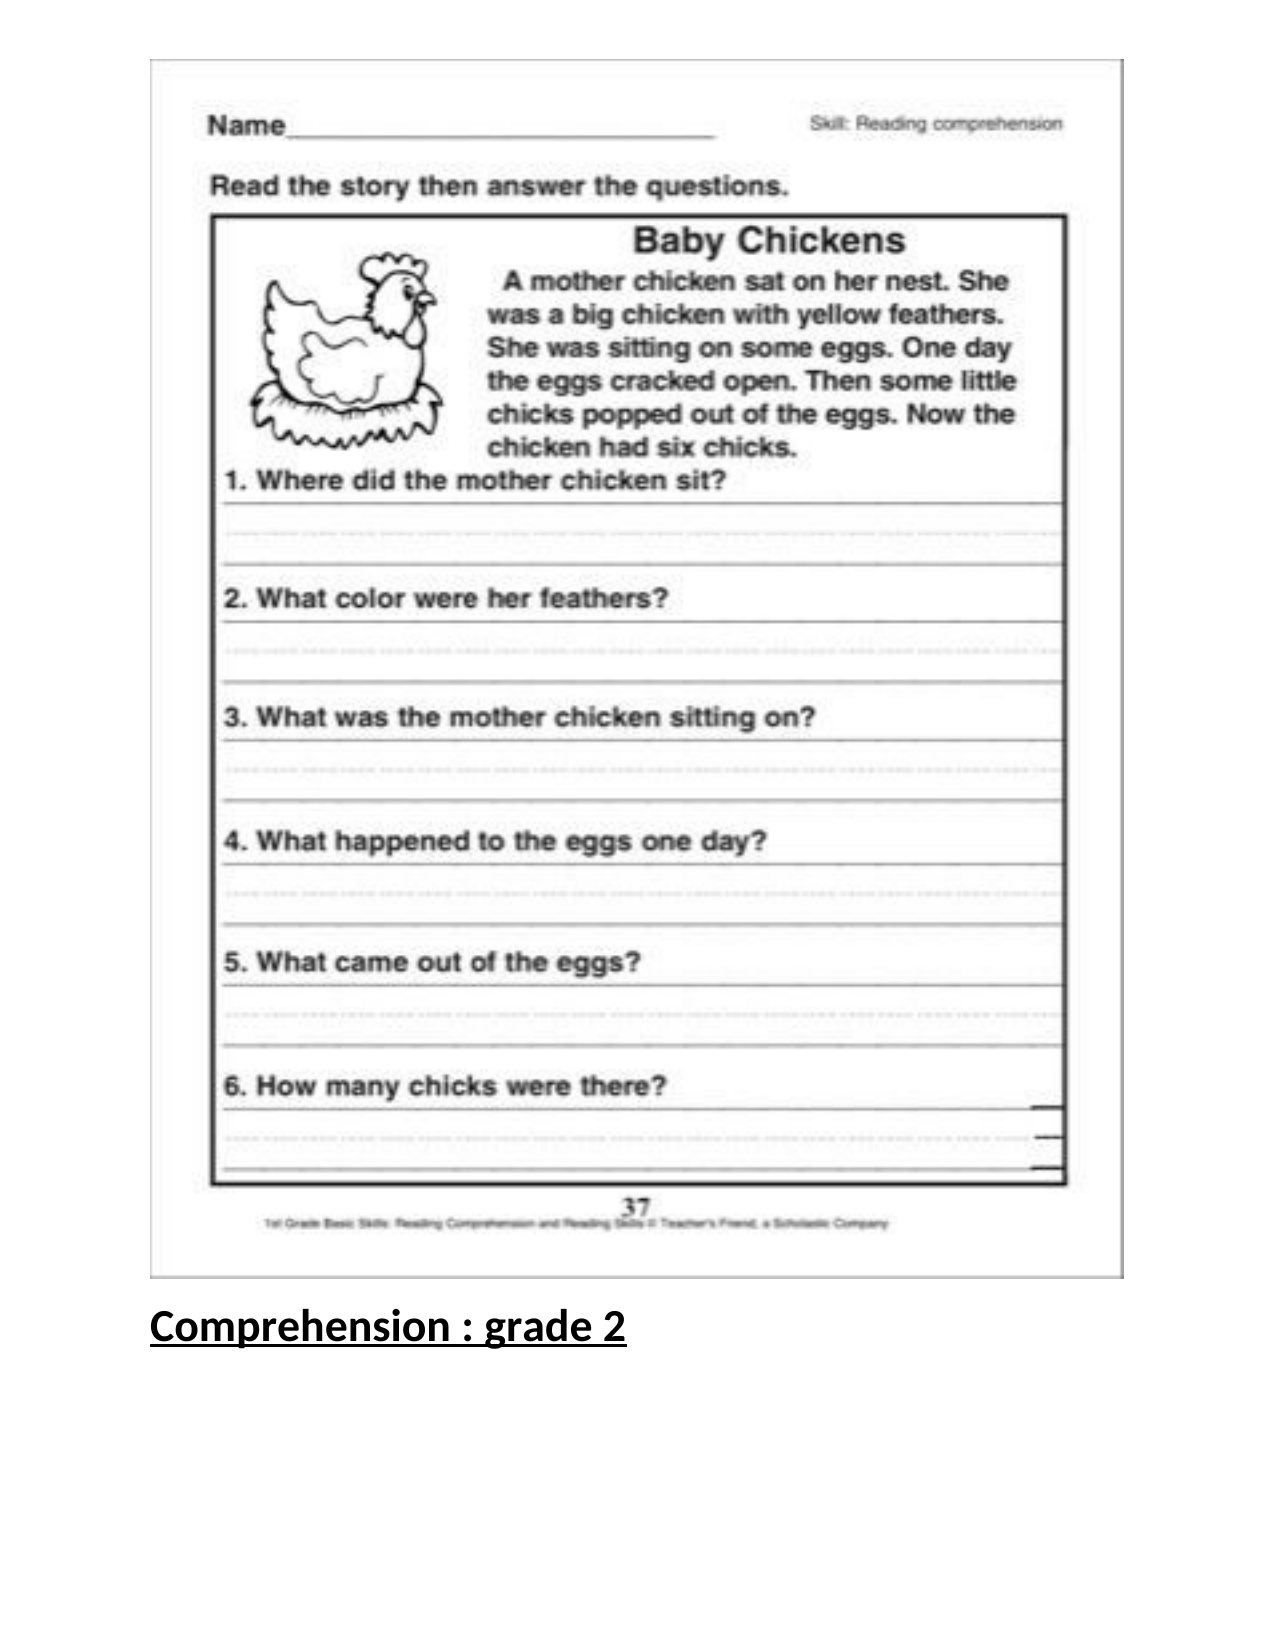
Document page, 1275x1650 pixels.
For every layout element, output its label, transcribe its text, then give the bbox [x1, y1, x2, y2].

picture [150, 59, 1124, 1279]
text Comprehension : grade 2 [150, 1297, 1125, 1353]
